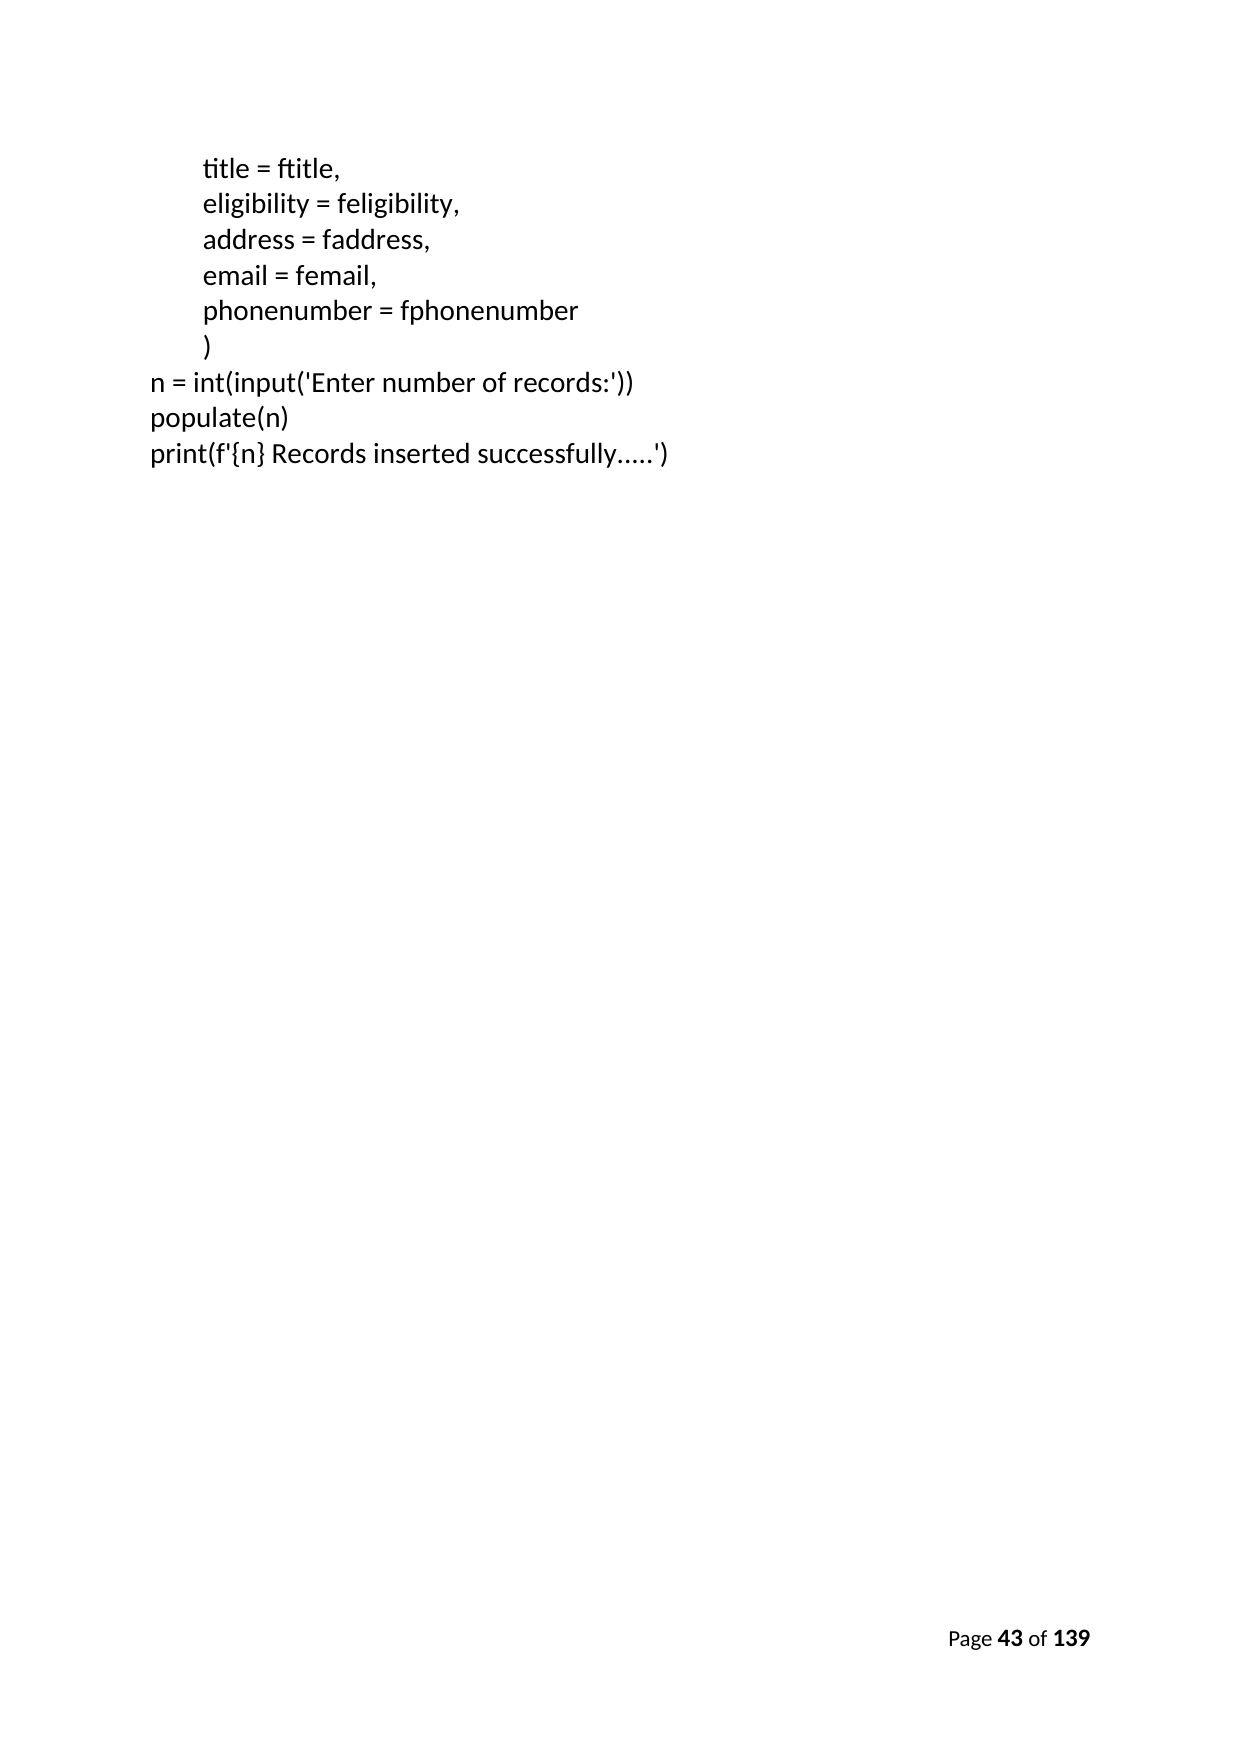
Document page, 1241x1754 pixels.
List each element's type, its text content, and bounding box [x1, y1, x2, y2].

text print(f'{n} Records inserted successfully.....') [150, 435, 1090, 471]
text populate(n) [150, 399, 1090, 435]
text phonenumber = fphonenumber [150, 292, 1090, 328]
text address = faddress, [150, 221, 1090, 257]
text eligibility = feligibility, [150, 186, 1090, 221]
text n = int(input('Enter number of records:')) [150, 364, 1090, 399]
text ) [150, 328, 1090, 364]
text title = ftitle, [150, 150, 1090, 186]
text email = femail, [150, 257, 1090, 292]
